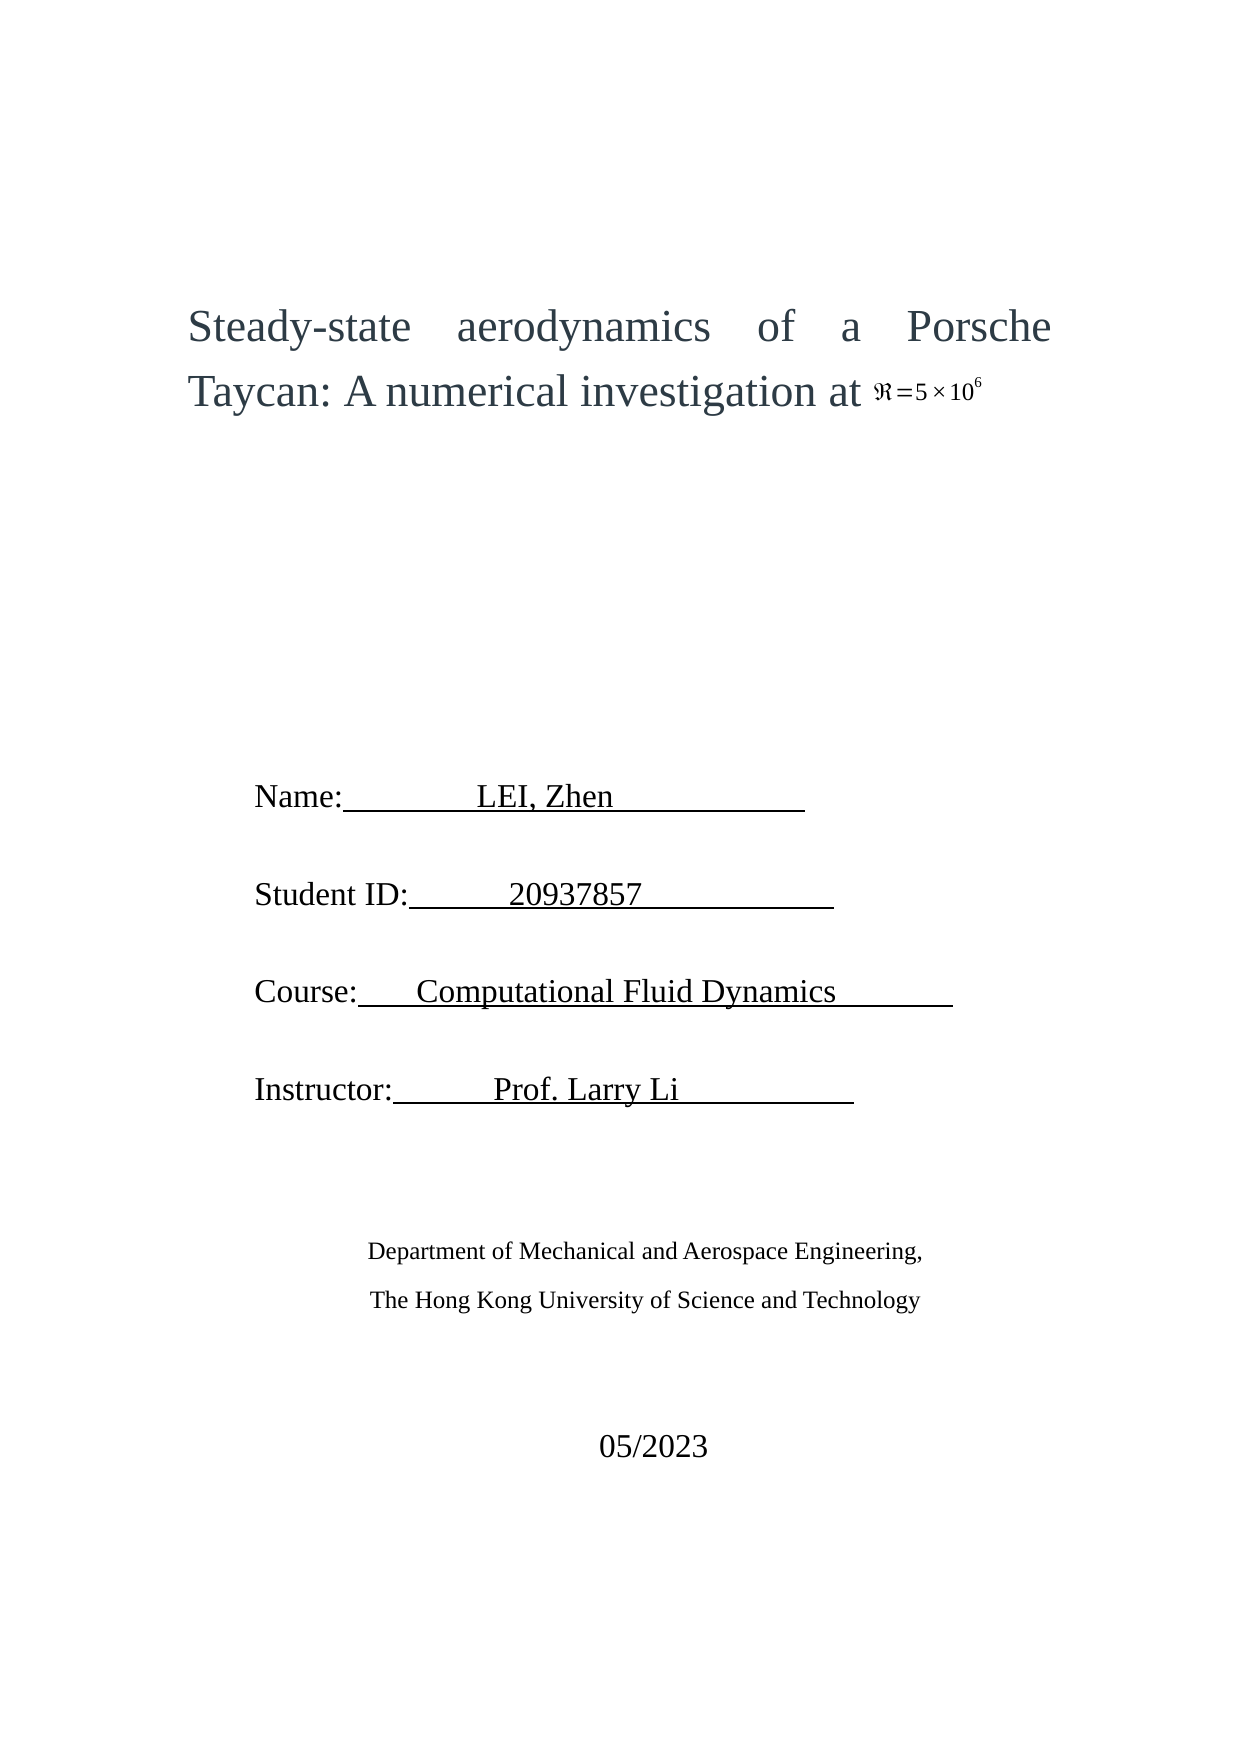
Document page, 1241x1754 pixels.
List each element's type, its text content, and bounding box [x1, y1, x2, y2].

text The Hong Kong University of Science and Technology [187, 1283, 1053, 1316]
text 05/2023 [187, 1413, 1053, 1478]
text Name: LEI, Zhen [187, 763, 1053, 828]
text Department of Mechanical and Aerospace Engineering, [187, 1234, 1053, 1267]
text Course: Computational Fluid Dynamics [187, 958, 1053, 1023]
text Steady-state aerodynamics of a Porsche Taycan: A numerical investigation at [187, 292, 1053, 422]
text Instructor: Prof. Larry Li [187, 1056, 1053, 1121]
text Student ID: 20937857 [187, 861, 1053, 926]
